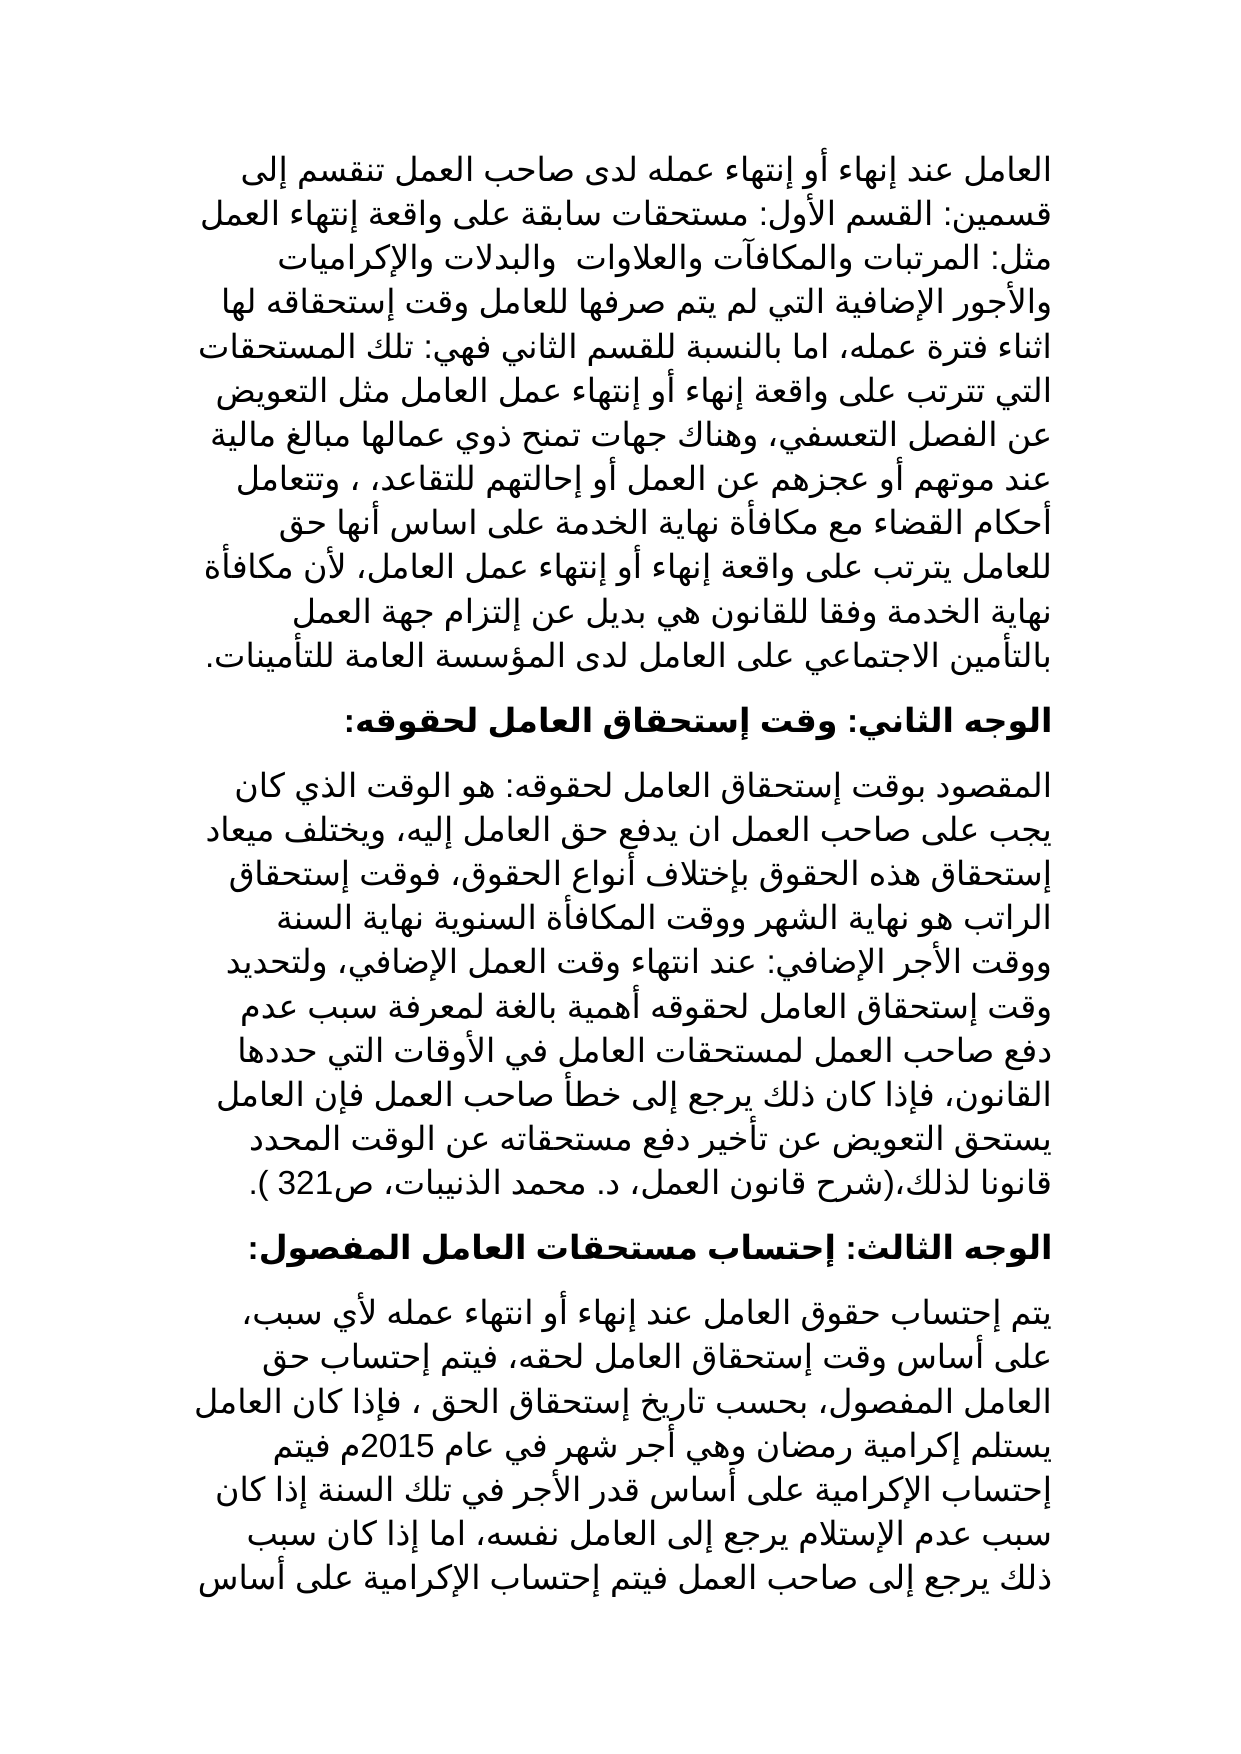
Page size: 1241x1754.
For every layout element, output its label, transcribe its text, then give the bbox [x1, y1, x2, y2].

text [187, 150, 1053, 674]
text الوجه الثاني: وقت إستحقاق العامل لحقوقه: [187, 701, 1053, 739]
text الوجه الثالث: إحتساب مستحقات العامل المفصول: [187, 1228, 1053, 1267]
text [187, 1293, 1053, 1597]
text المقصود بوقت إستحقاق العامل لحقوقه: هو الوقت الذي كان يجب على صاحب العمل ان يدفع حق العامل إليه، ويختلف ميعاد إستحقاق هذه الحقوق بإختلاف أنواع الحقوق، فوقت إستحقاق الراتب هو نهاية الشهر ووقت المكافأة السنوية نهاية السنة ووقت الأجر الإضافي: عند انتهاء وقت العمل الإضافي، ولتحديد وقت إستحقاق العامل لحقوقه أهمية بالغة لمعرفة سبب عدم دفع صاحب العمل لمستحقات العامل في الأوقات التي حددها القانون، فإذا كان ذلك يرجع إلى خطأ صاحب العمل فإن العامل يستحق التعويض عن تأخير دفع مستحقاته عن الوقت المحدد قانونا لذلك،(شرح قانون العمل، د. محمد الذنيبات، ص321 ). [187, 766, 1053, 1202]
